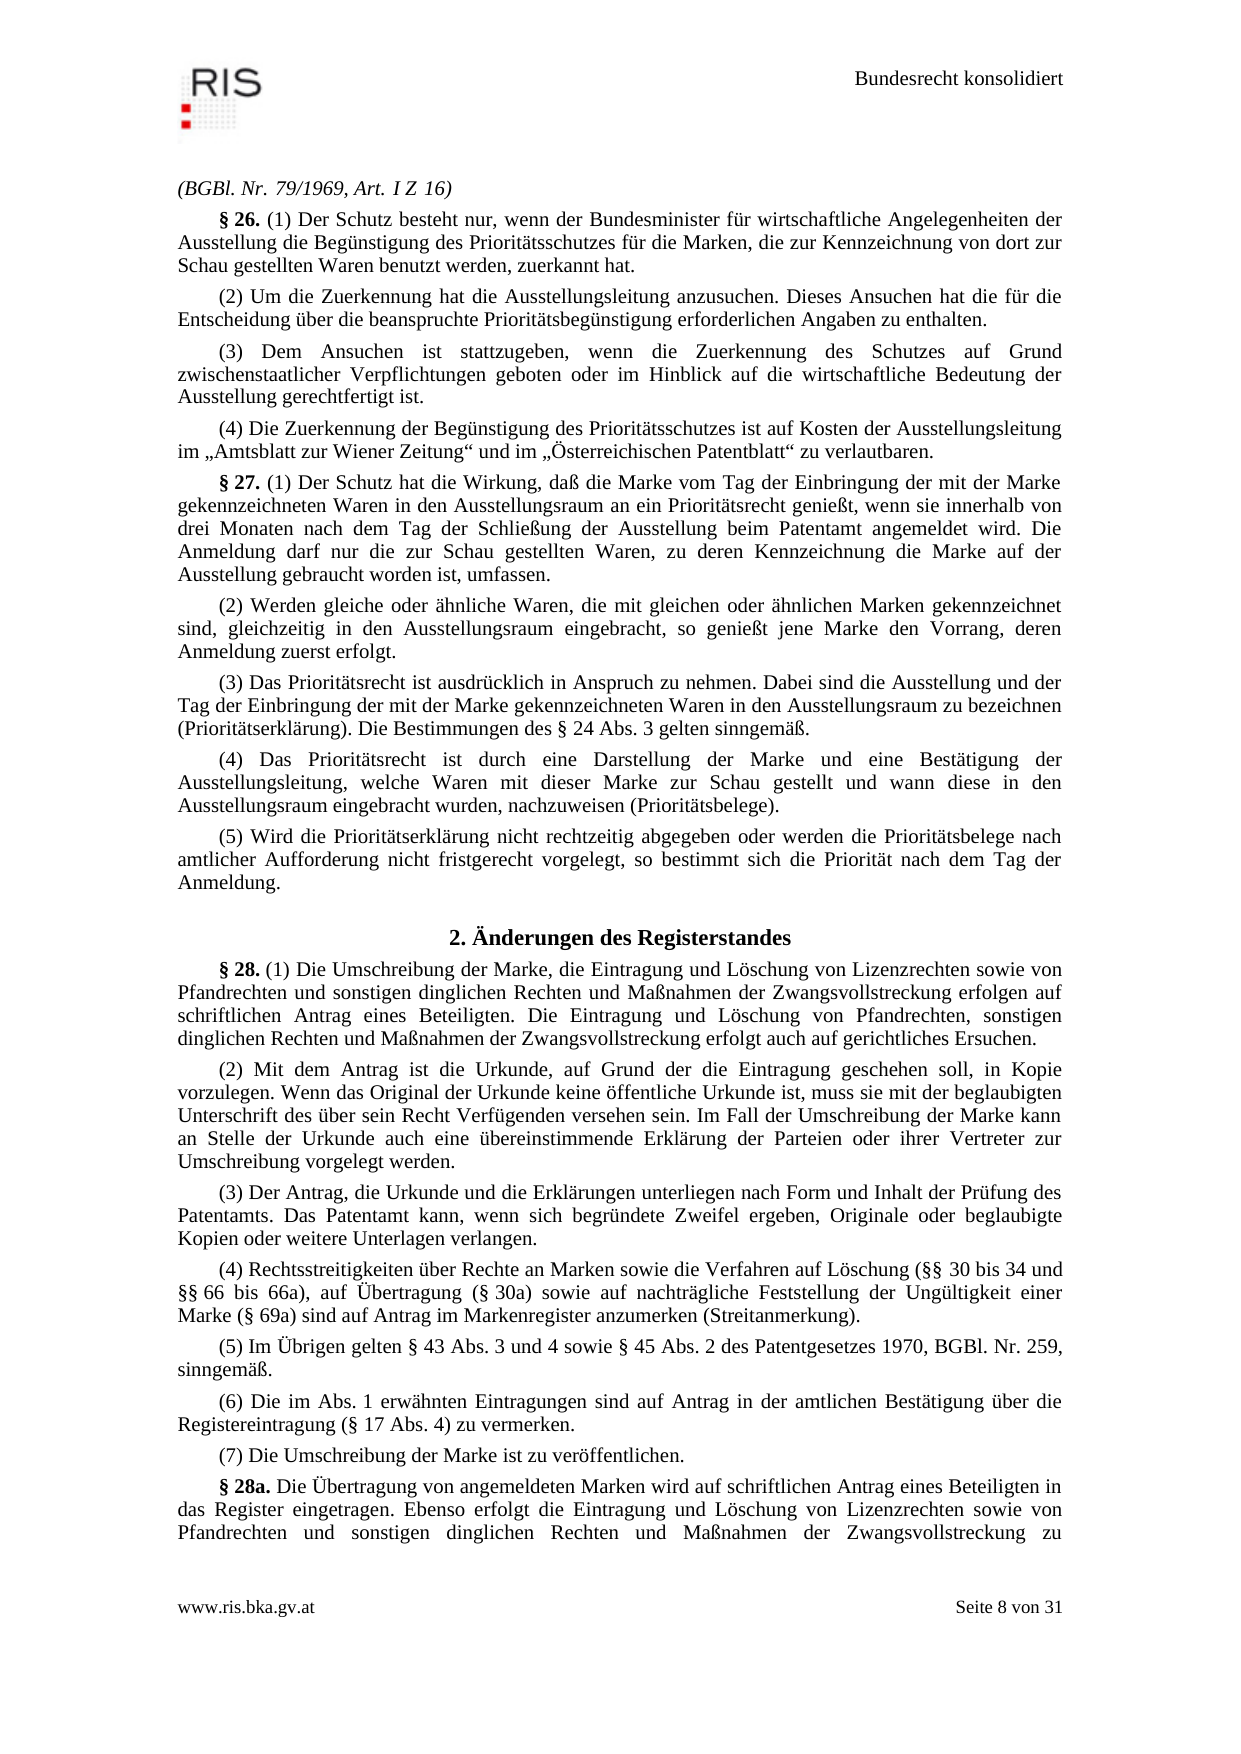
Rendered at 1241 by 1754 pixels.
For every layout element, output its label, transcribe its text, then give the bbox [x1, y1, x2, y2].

text (7) Die Umschreibung der Marke ist zu veröffentlichen. [177, 1444, 1063, 1467]
text § 26. (1) Der Schutz besteht nur, wenn der Bundesminister für wirtschaftliche Angelegenheiten der Ausstellung die Begünstigung des Prioritätsschutzes für die Marken, die zur Kennzeichnung von dort zur Schau gestellten Waren benutzt werden, zuerkannt hat. [177, 208, 1063, 277]
text (5) Wird die Prioritätserklärung nicht rechtzeitig abgegeben oder werden die Prioritätsbelege nach amtlicher Aufforderung nicht fristgerecht vorgelegt, so bestimmt sich die Priorität nach dem Tag der Anmeldung. [177, 825, 1063, 894]
text (3) Dem Ansuchen ist stattzugeben, wenn die Zuerkennung des Schutzes auf Grund zwischenstaatlicher Verpflichtungen geboten oder im Hinblick auf die wirtschaftliche Bedeutung der Ausstellung gerechtfertigt ist. [177, 340, 1063, 408]
text (6) Die im Abs. 1 erwähnten Eintragungen sind auf Antrag in der amtlichen Bestätigung über die Registereintragung (§ 17 Abs. 4) zu vermerken. [177, 1390, 1063, 1436]
text (4) Das Prioritätsrecht ist durch eine Darstellung der Marke und eine Bestätigung der Ausstellungsleitung, welche Waren mit dieser Marke zur Schau gestellt und wann diese in den Ausstellungsraum eingebracht wurden, nachzuweisen (Prioritätsbelege). [177, 748, 1063, 817]
picture [177, 57, 264, 144]
text (3) Der Antrag, die Urkunde und die Erklärungen unterliegen nach Form und Inhalt der Prüfung des Patentamts. Das Patentamt kann, wenn sich begründete Zweifel ergeben, Originale oder beglaubigte Kopien oder weitere Unterlagen verlangen. [177, 1181, 1063, 1250]
text (2) Werden gleiche oder ähnliche Waren, die mit gleichen oder ähnlichen Marken gekennzeichnet sind, gleichzeitig in den Ausstellungsraum eingebracht, so genießt jene Marke den Vorrang, deren Anmeldung zuerst erfolgt. [177, 594, 1063, 663]
text 2. Änderungen des Registerstandes [177, 927, 1063, 950]
text (4) Die Zuerkennung der Begünstigung des Prioritätsschutzes ist auf Kosten der Ausstellungsleitung im „Amtsblatt zur Wiener Zeitung“ und im „Österreichischen Patentblatt“ zu verlautbaren. [177, 417, 1063, 463]
text (2) Mit dem Antrag ist die Urkunde, auf Grund der die Eintragung geschehen soll, in Kopie vorzulegen. Wenn das Original der Urkunde keine öffentliche Urkunde ist, muss sie mit der beglaubigten Unterschrift des über sein Recht Verfügenden versehen sein. Im Fall der Umschreibung der Marke kann an Stelle der Urkunde auch eine übereinstimmende Erklärung der Parteien oder ihrer Vertreter zur Umschreibung vorgelegt werden. [177, 1058, 1063, 1173]
text § 27. (1) Der Schutz hat die Wirkung, daß die Marke vom Tag der Einbringung der mit der Marke gekennzeichneten Waren in den Ausstellungsraum an ein Prioritätsrecht genießt, wenn sie innerhalb von drei Monaten nach dem Tag der Schließung der Ausstellung beim Patentamt angemeldet wird. Die Anmeldung darf nur die zur Schau gestellten Waren, zu deren Kennzeichnung die Marke auf der Ausstellung gebraucht worden ist, umfassen. [177, 471, 1063, 586]
text (3) Das Prioritätsrecht ist ausdrücklich in Anspruch zu nehmen. Dabei sind die Ausstellung und der Tag der Einbringung der mit der Marke gekennzeichneten Waren in den Ausstellungsraum zu bezeichnen (Prioritätserklärung). Die Bestimmungen des § 24 Abs. 3 gelten sinngemäß. [177, 671, 1063, 740]
text (4) Rechtsstreitigkeiten über Rechte an Marken sowie die Verfahren auf Löschung (§§ 30 bis 34 und §§ 66 bis 66a), auf Übertragung (§ 30a) sowie auf nachträgliche Feststellung der Ungültigkeit einer Marke (§ 69a) sind auf Antrag im Markenregister anzumerken (Streitanmerkung). [177, 1258, 1063, 1327]
text (2) Um die Zuerkennung hat die Ausstellungsleitung anzusuchen. Dieses Ansuchen hat die für die Entscheidung über die beanspruchte Prioritätsbegünstigung erforderlichen Angaben zu enthalten. [177, 286, 1063, 331]
text § 28. (1) Die Umschreibung der Marke, die Eintragung und Löschung von Lizenzrechten sowie von Pfandrechten und sonstigen dinglichen Rechten und Maßnahmen der Zwangsvollstreckung erfolgen auf schriftlichen Antrag eines Beteiligten. Die Eintragung und Löschung von Pfandrechten, sonstigen dinglichen Rechten und Maßnahmen der Zwangsvollstreckung erfolgt auch auf gerichtliches Ersuchen. [177, 958, 1063, 1050]
text (BGBl. Nr. 79/1969, Art. I Z 16) [177, 177, 1063, 200]
text (5) Im Übrigen gelten § 43 Abs. 3 und 4 sowie § 45 Abs. 2 des Patentgesetzes 1970, BGBl. Nr. 259, sinngemäß. [177, 1336, 1063, 1381]
